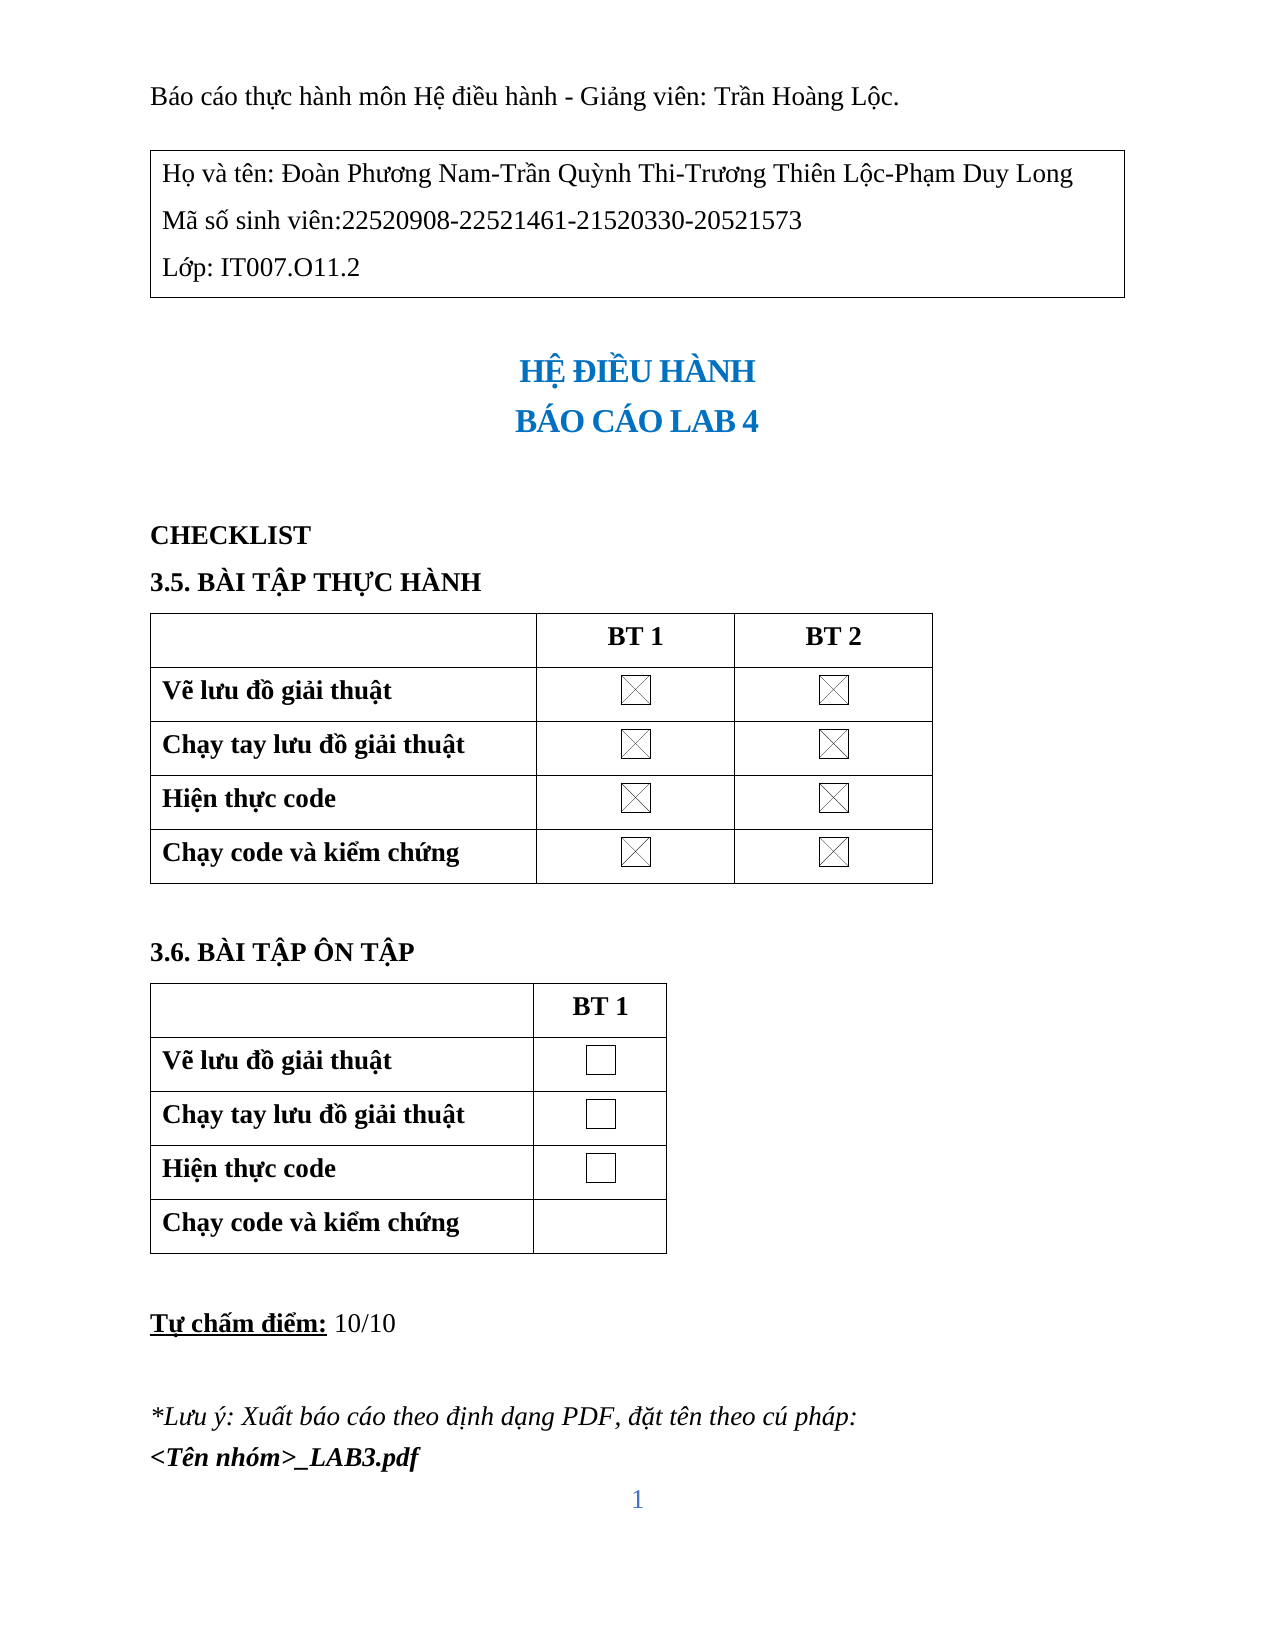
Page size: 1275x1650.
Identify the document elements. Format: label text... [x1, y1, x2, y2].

table_cell Hiện thực code [151, 776, 536, 828]
table_header BT 1 [534, 984, 666, 1037]
table_cell [537, 776, 734, 828]
table_cell Chạy tay lưu đồ giải thuật [151, 722, 536, 774]
table_cell [735, 668, 932, 721]
table_cell Chạy code và kiểm chứng [151, 830, 536, 882]
table_cell [534, 1038, 666, 1091]
table_cell Chạy tay lưu đồ giải thuật [151, 1092, 533, 1145]
table_cell [735, 830, 932, 882]
table_cell [534, 1200, 666, 1253]
title HỆ ĐIỀU HÀNH BÁO CÁO LAB 4 [150, 351, 1125, 439]
text CHECKLIST [150, 519, 1125, 551]
table_cell [537, 668, 734, 721]
table_cell Chạy code và kiểm chứng [151, 1200, 533, 1253]
table_header [151, 614, 536, 667]
table_header BT 2 [735, 614, 932, 667]
table_header [151, 984, 533, 1037]
table_cell [534, 1092, 666, 1145]
text 3.6. BÀI TẬP ÔN TẬP [150, 936, 1125, 968]
table_cell Hiện thực code [151, 1146, 533, 1199]
table_cell [534, 1146, 666, 1199]
table_cell Vẽ lưu đồ giải thuật [151, 668, 536, 721]
table_cell Vẽ lưu đồ giải thuật [151, 1038, 533, 1091]
table_cell [537, 830, 734, 882]
table_cell [735, 776, 932, 828]
table_cell [537, 722, 734, 774]
text 3.5. BÀI TẬP THỰC HÀNH [150, 566, 1125, 597]
table_cell [735, 722, 932, 774]
text Tự chấm điểm: 10/10 [150, 1307, 1125, 1338]
table_header BT 1 [537, 614, 734, 667]
text *Lưu ý: Xuất báo cáo theo định dạng PDF, đặt tên theo cú pháp: <Tên nhóm>_LAB3.pdf [150, 1400, 1125, 1472]
table_header Họ và tên: Đoàn Phương Nam-Trần Quỳnh Thi-Trương Thiên Lộc-Phạm Duy Long Mã số sinh viên:22520908-22521461-21520330-20521573 Lớp: IT007.O11.2 [151, 151, 1124, 297]
